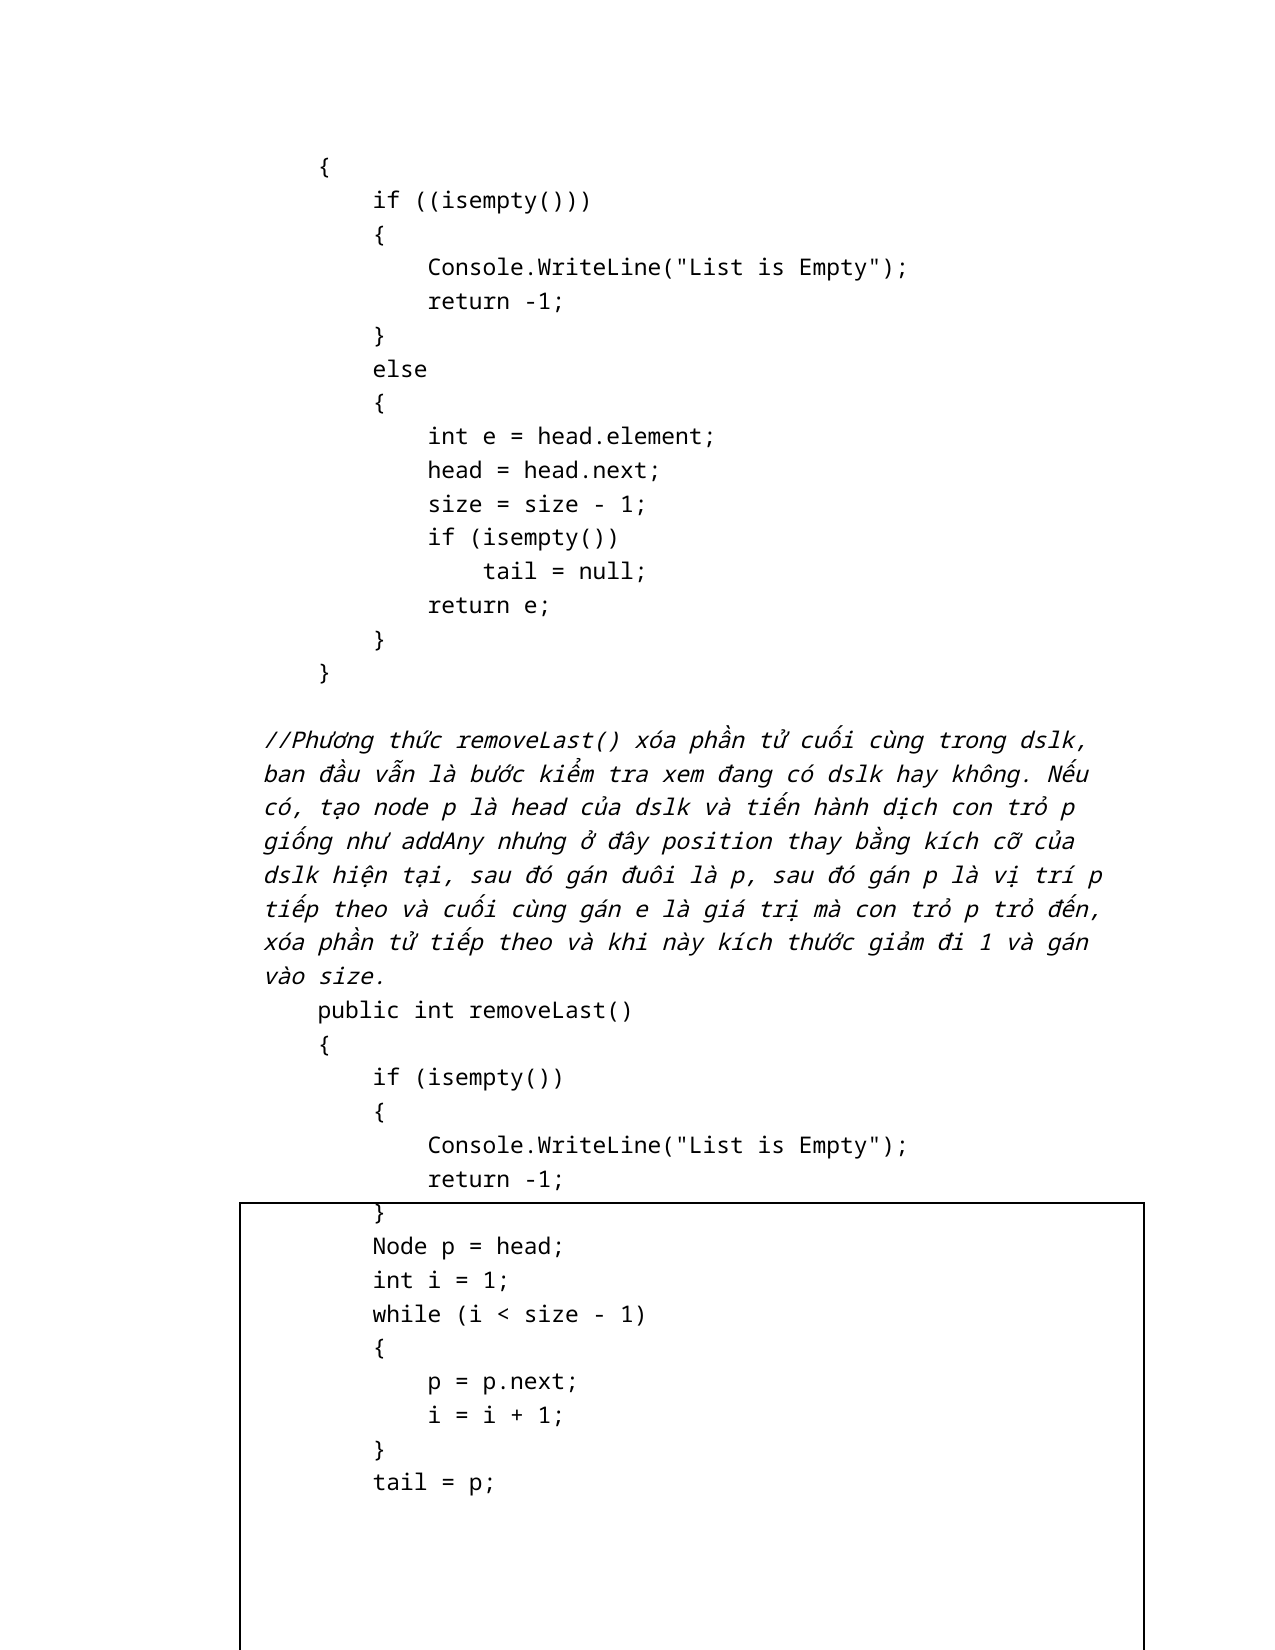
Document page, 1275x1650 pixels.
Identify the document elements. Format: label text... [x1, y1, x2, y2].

list size = size - 1; [262, 487, 1125, 519]
list { [262, 217, 1125, 249]
list int i = 1; [262, 1264, 1125, 1295]
list { [262, 1331, 1125, 1362]
list //Phương thức removeLast() xóa phần tử cuối cùng trong dslk, ban đầu vẫn là bước kiểm tra xem đang có dslk hay không. Nếu có, tạo node p là head của dslk và tiến hành dịch con trỏ p giống như addAny nhưng ở đây position thay bằng kích cỡ của dslk hiện tại, sau đó gán đuôi là p, sau đó gán p là vị trí p tiếp theo và cuối cùng gán e là giá trị mà con trỏ p trỏ đến, xóa phần tử tiếp theo và khi này kích thước giảm đi 1 và gán vào size. [262, 724, 1125, 991]
list } [262, 656, 1125, 687]
list head = head.next; [262, 454, 1125, 485]
list tail = null; [262, 555, 1125, 586]
list p = p.next; [262, 1365, 1125, 1396]
list } [262, 319, 1125, 350]
list Console.WriteLine("List is Empty"); [262, 1129, 1125, 1160]
list { [262, 386, 1125, 417]
list { [262, 1095, 1125, 1126]
list if (isempty()) [262, 521, 1125, 552]
list return -1; [262, 285, 1125, 316]
list return -1; [262, 1162, 1125, 1194]
list Console.WriteLine("List is Empty"); [262, 251, 1125, 282]
list tail = p; [262, 1466, 1125, 1497]
list } [262, 1432, 1125, 1464]
list { [262, 150, 1125, 181]
list Node p = head; [262, 1230, 1125, 1261]
list } [262, 622, 1125, 654]
list if (isempty()) [262, 1061, 1125, 1092]
list { [262, 1027, 1125, 1059]
list i = i + 1; [262, 1399, 1125, 1430]
list else [262, 352, 1125, 384]
list int e = head.element; [262, 420, 1125, 451]
list return e; [262, 589, 1125, 620]
list while (i < size - 1) [262, 1297, 1125, 1329]
list public int removeLast() [262, 994, 1125, 1025]
list } [262, 1204, 1125, 1227]
list if ((isempty())) [262, 184, 1125, 215]
